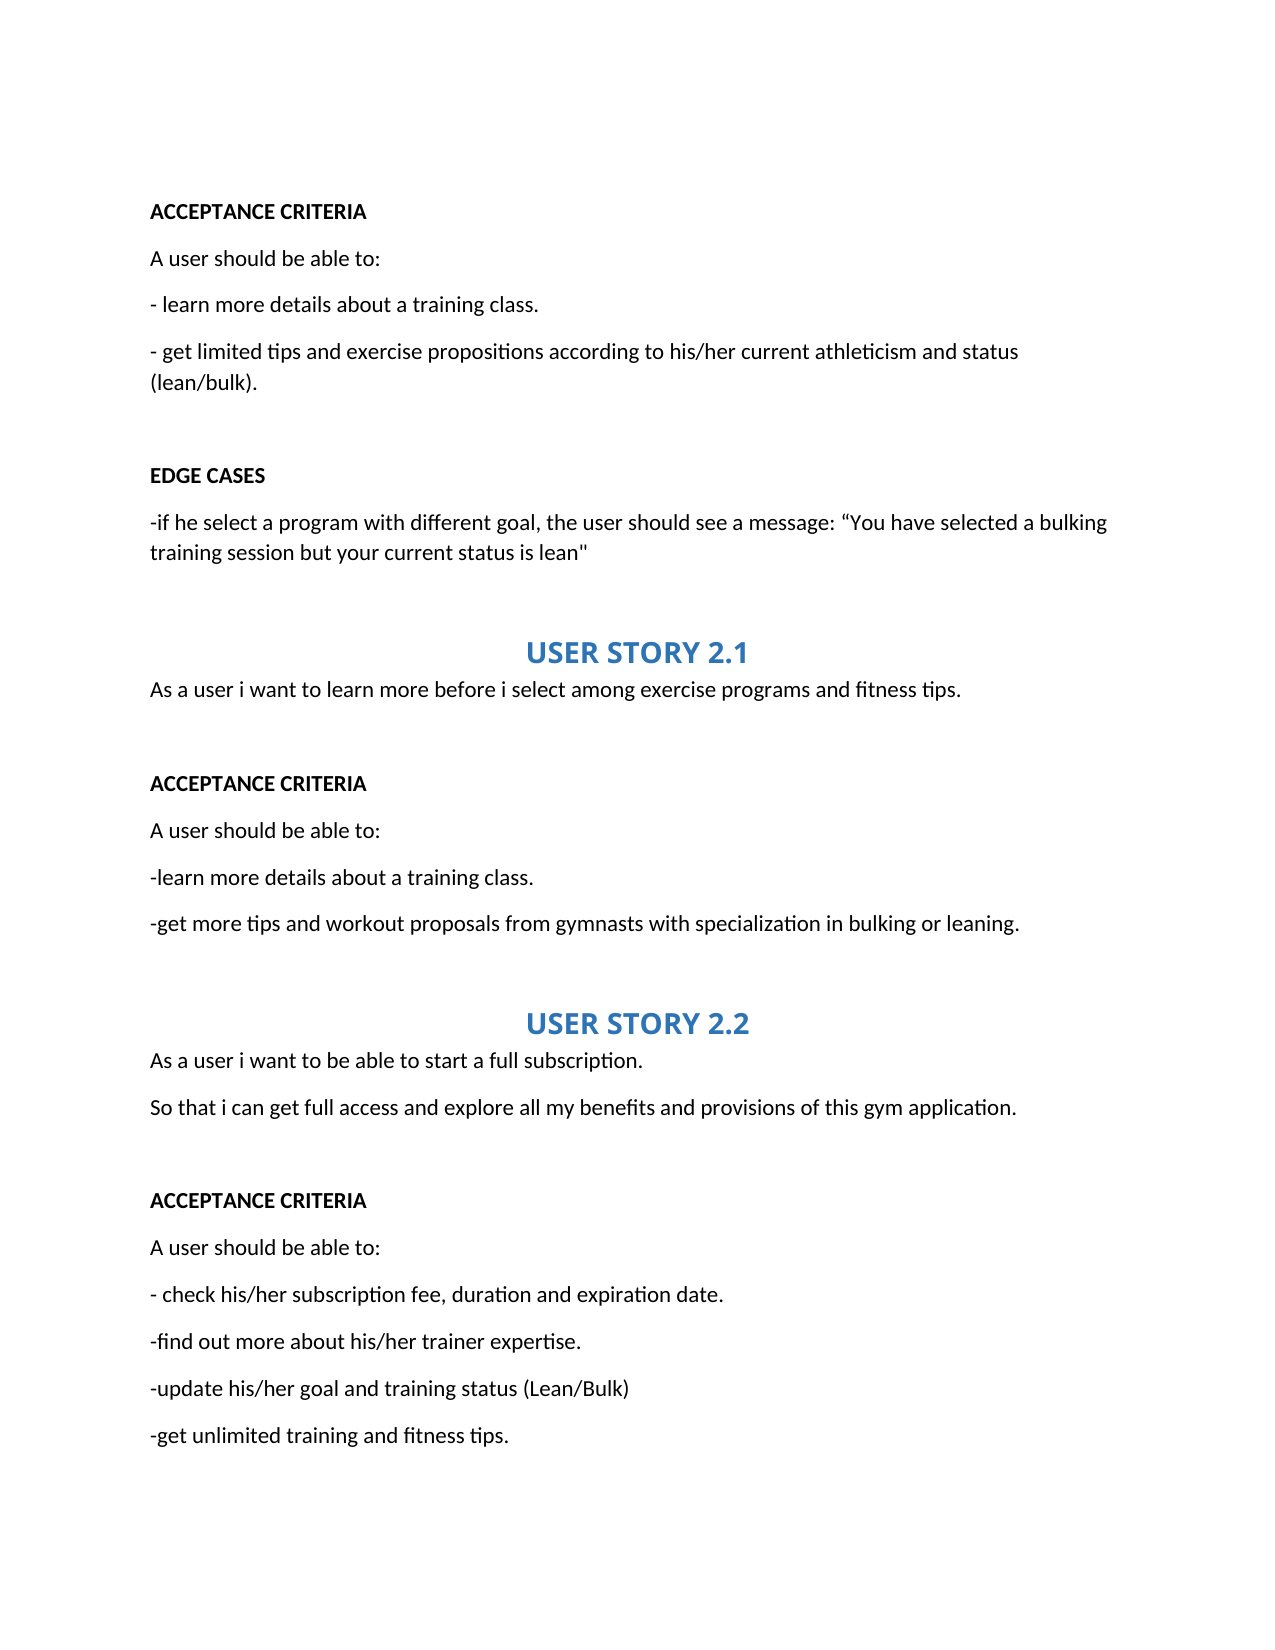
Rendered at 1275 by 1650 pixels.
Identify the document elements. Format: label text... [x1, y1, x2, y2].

text -get unlimited training and fitness tips. [150, 1421, 1125, 1449]
text -update his/her goal and training status (Lean/Bulk) [150, 1374, 1125, 1402]
text So that i can get full access and explore all my benefits and provisions of this gym application. [150, 1093, 1125, 1121]
text -find out more about his/her trainer expertise. [150, 1327, 1125, 1355]
text ACCEPTANCE CRITERIA [150, 769, 1125, 797]
text - get limited tips and exercise propositions according to his/her current athleticism and status (lean/bulk). [150, 337, 1125, 396]
text -get more tips and workout proposals from gymnasts with specialization in bulking or leaning. [150, 909, 1125, 937]
text - learn more details about a training class. [150, 291, 1125, 319]
text - check his/her subscription fee, duration and expiration date. [150, 1280, 1125, 1308]
text As a user i want to be able to start a full subscription. [150, 1046, 1125, 1074]
text As a user i want to learn more before i select among exercise programs and fitness tips. [150, 675, 1125, 703]
text A user should be able to: [150, 244, 1125, 272]
text -if he select a program with different goal, the user should see a message: “You have selected a bulking training session but your current status is lean" [150, 508, 1125, 567]
text -learn more details about a training class. [150, 863, 1125, 891]
text EDGE CASES [150, 461, 1125, 489]
subtitle USER STORY 2.1 [150, 632, 1125, 672]
subtitle USER STORY 2.2 [150, 1003, 1125, 1043]
text A user should be able to: [150, 1233, 1125, 1262]
text A user should be able to: [150, 816, 1125, 844]
text ACCEPTANCE CRITERIA [150, 1187, 1125, 1215]
text ACCEPTANCE CRITERIA [150, 197, 1125, 225]
